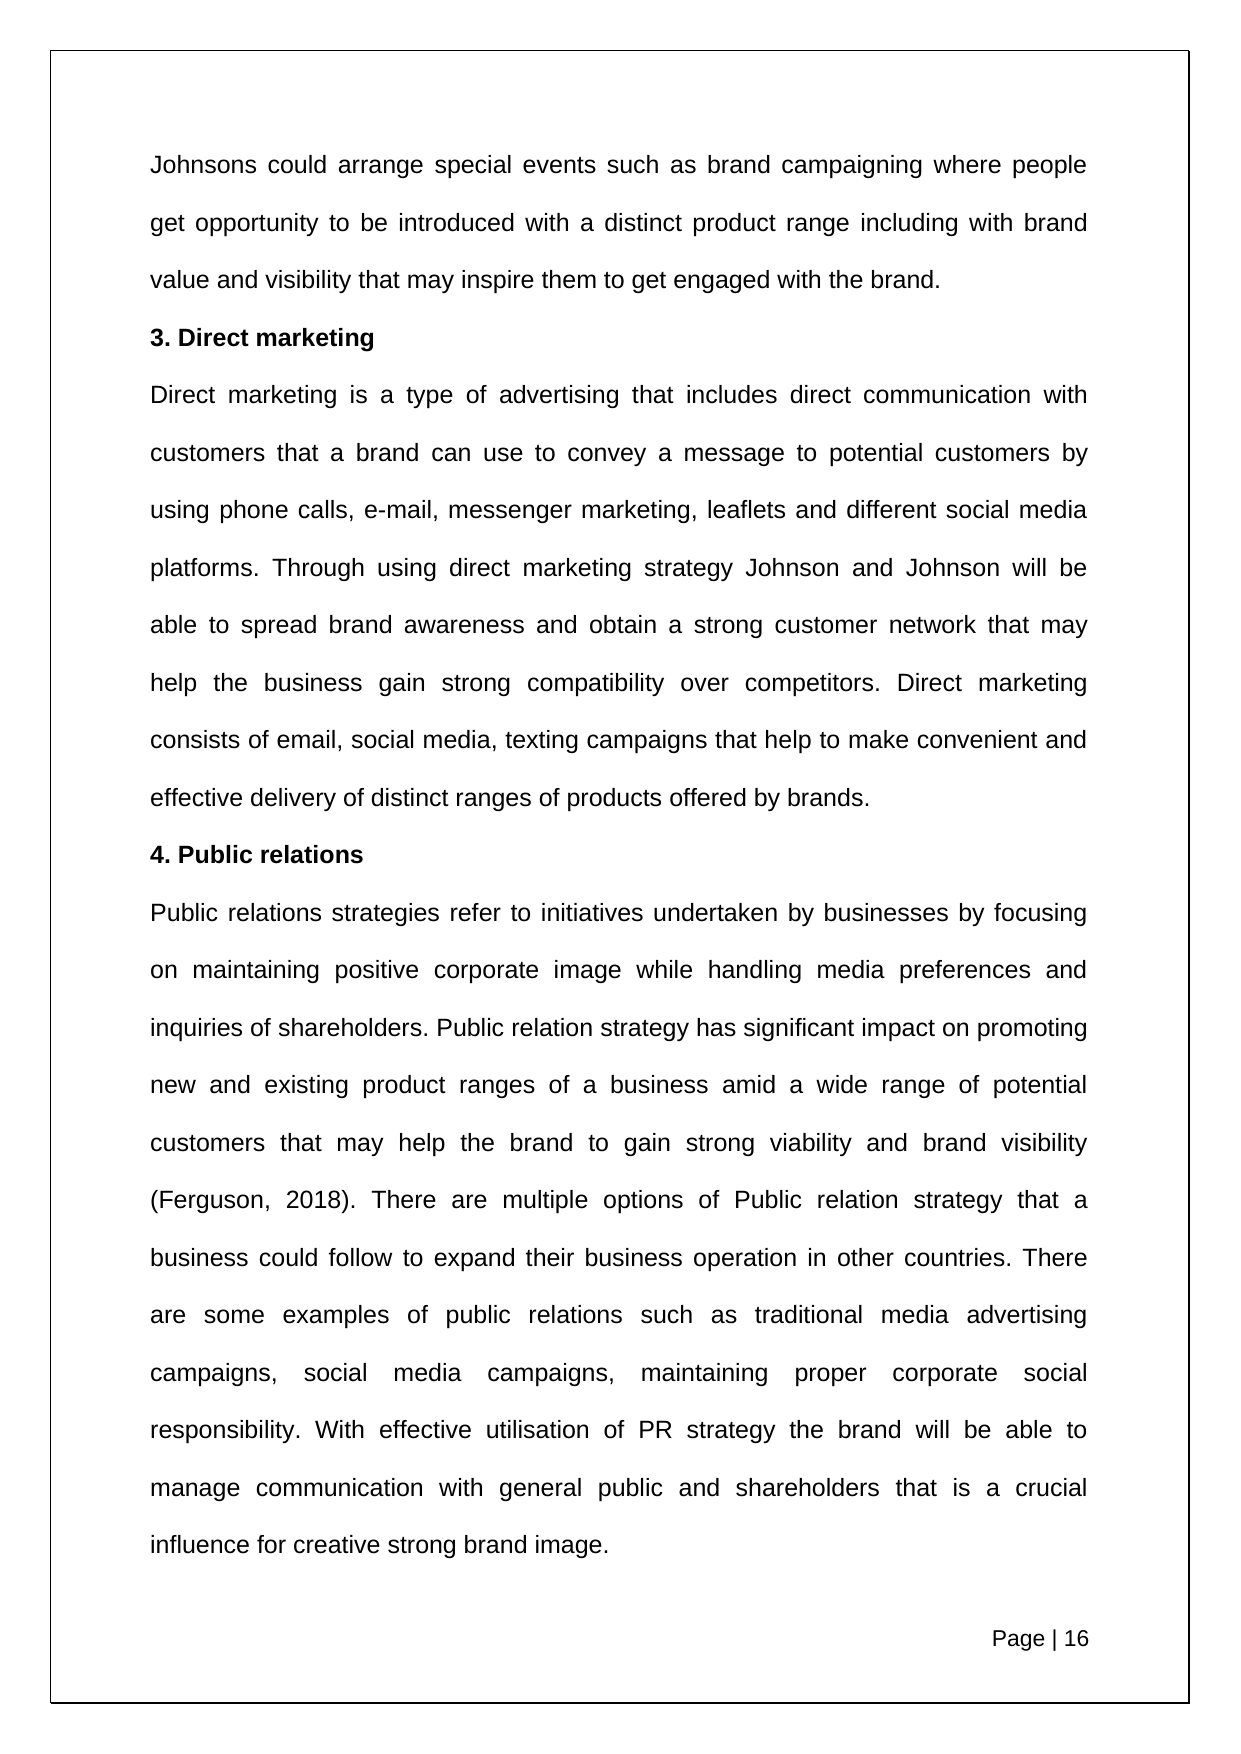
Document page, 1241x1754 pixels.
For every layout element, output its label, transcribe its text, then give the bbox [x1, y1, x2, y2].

text 3. Direct marketing [150, 322, 1089, 351]
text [150, 150, 1089, 294]
text 4. Public relations [150, 840, 1089, 869]
text Direct marketing is a type of advertising that includes direct communication with customers that a brand can use to convey a message to potential customers by using phone calls, e-mail, messenger marketing, leaflets and different social media platforms. Through using direct marketing strategy Johnson and Johnson will be able to spread brand awareness and obtain a strong customer network that may help the business gain strong compatibility over competitors. Direct marketing consists of email, social media, texting campaigns that help to make convenient and effective delivery of distinct ranges of products offered by brands. [150, 380, 1089, 811]
text Public relations strategies refer to initiatives undertaken by businesses by focusing on maintaining positive corporate image while handling media preferences and inquiries of shareholders. Public relation strategy has significant impact on promoting new and existing product ranges of a business amid a wide range of potential customers that may help the brand to gain strong viability and brand visibility (Ferguson, 2018). There are multiple options of Public relation strategy that a business could follow to expand their business operation in other countries. There are some examples of public relations such as traditional media advertising campaigns, social media campaigns, maintaining proper corporate social responsibility. With effective utilisation of PR strategy the brand will be able to manage communication with general public and shareholders that is a crucial influence for creative strong brand image. [150, 897, 1089, 1559]
